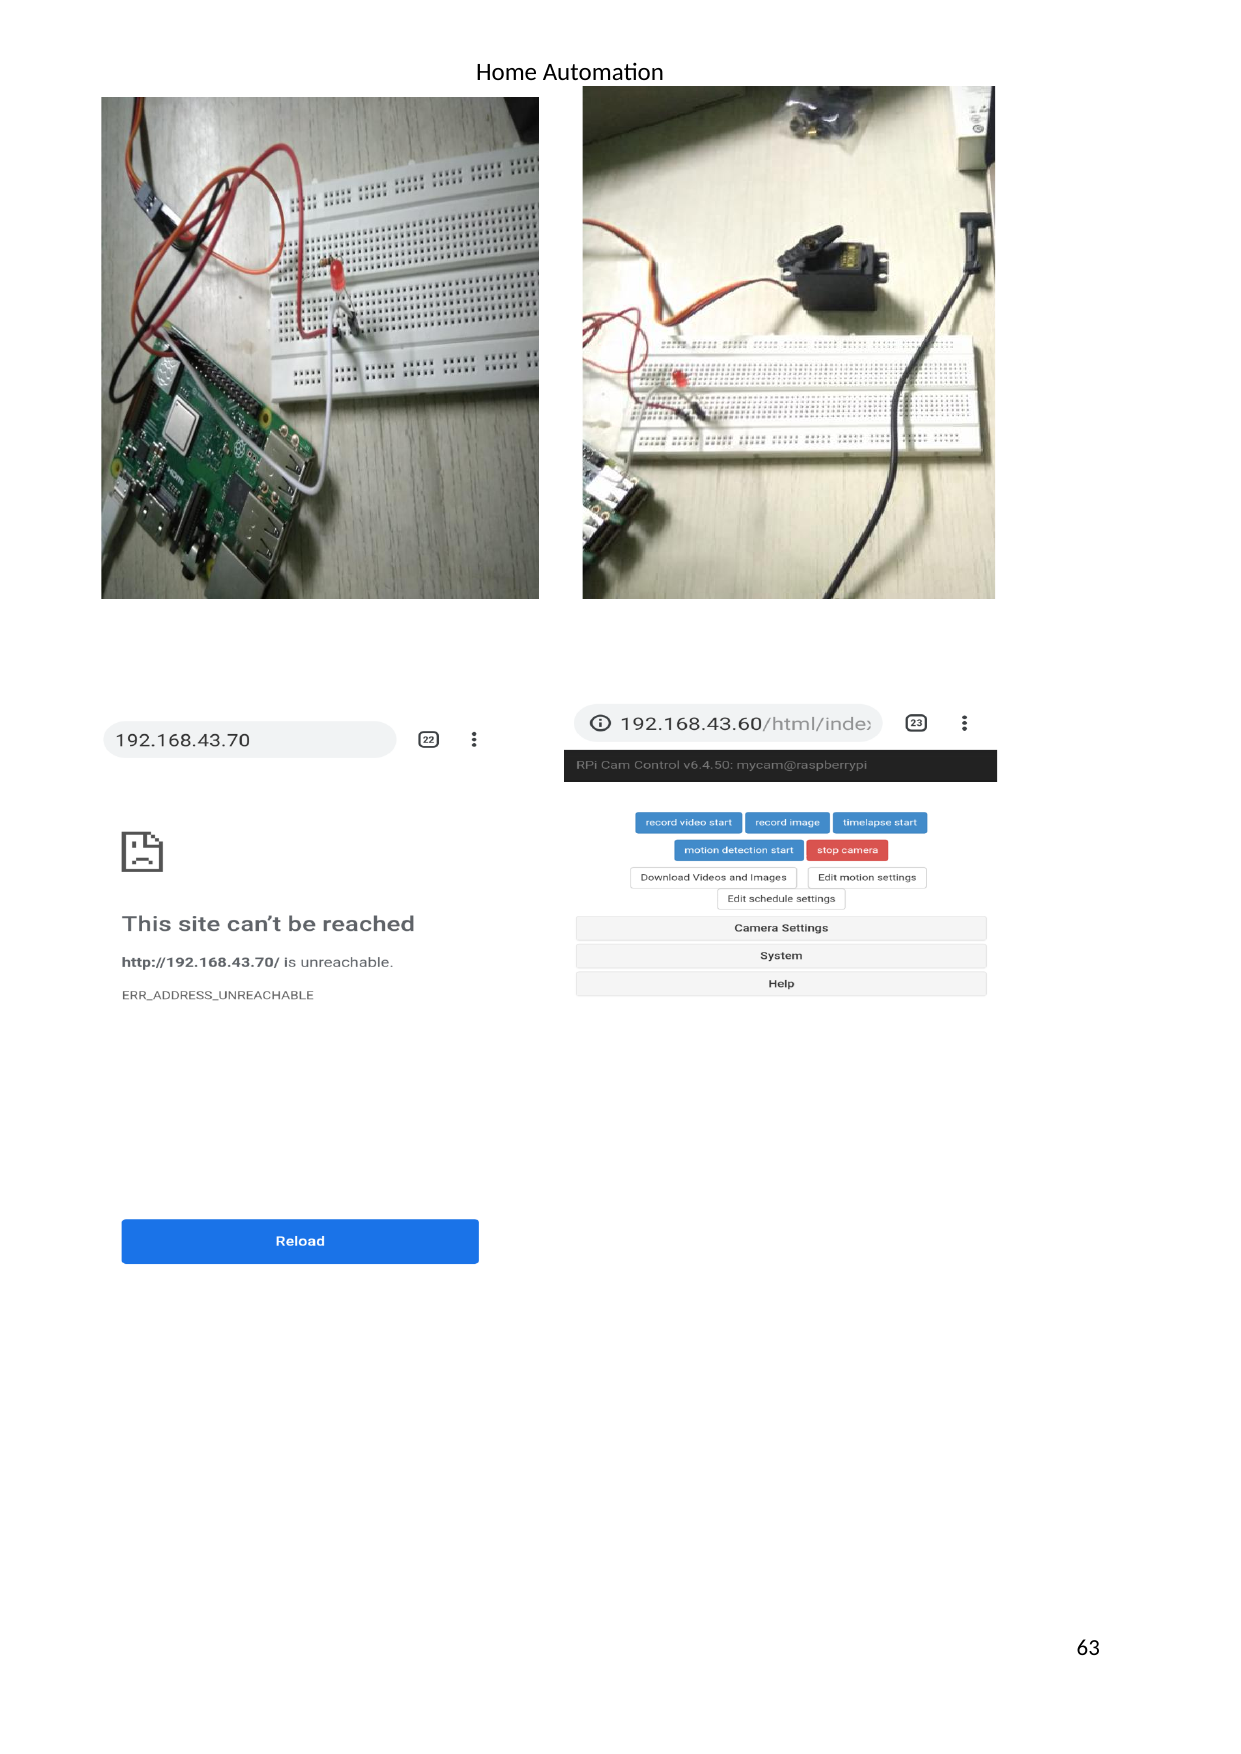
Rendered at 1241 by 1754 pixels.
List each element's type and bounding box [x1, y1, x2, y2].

picture [94, 716, 506, 1284]
picture [582, 86, 996, 599]
picture [101, 97, 539, 599]
picture [564, 699, 998, 1284]
